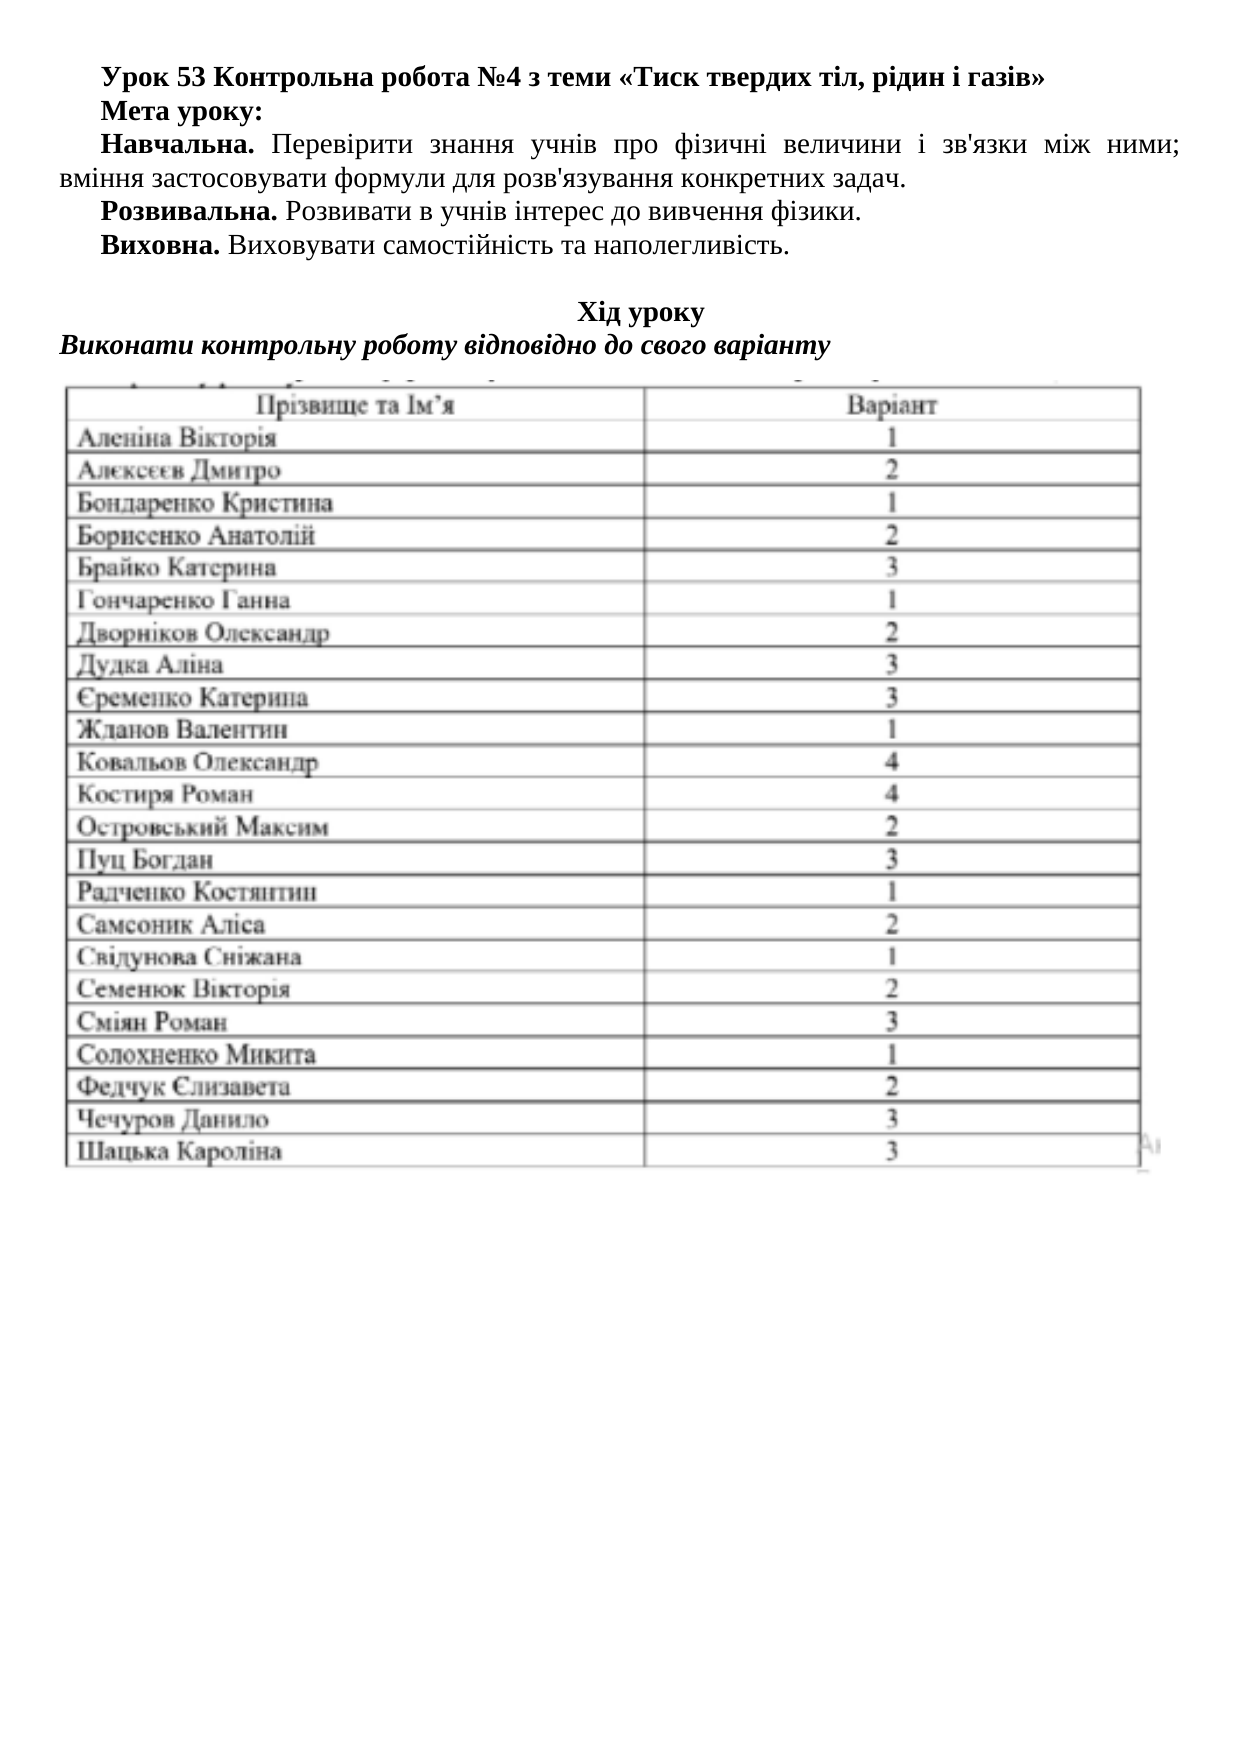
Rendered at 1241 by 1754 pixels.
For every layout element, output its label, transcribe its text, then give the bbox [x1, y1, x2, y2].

text Хід уроку [59, 294, 1181, 327]
text Навчальна. Перевірити знання учнів про фізичні величини і зв'язки між ними; вміння застосовувати формули для розв'язування конкретних задач. [59, 126, 1181, 193]
text Виховна. Виховувати самостійність та наполегливість. [59, 227, 1181, 260]
text Урок 53 Контрольна робота №4 з теми «Тиск твердих тіл, рідин і газів» [59, 59, 1181, 93]
text Виконати контрольну роботу відповідно до свого варіанту [59, 327, 1181, 361]
text Розвивальна. Розвивати в учнів інтерес до вивчення фізики. [59, 193, 1181, 227]
text Мета уроку: [59, 93, 1181, 126]
picture [59, 380, 1161, 1189]
